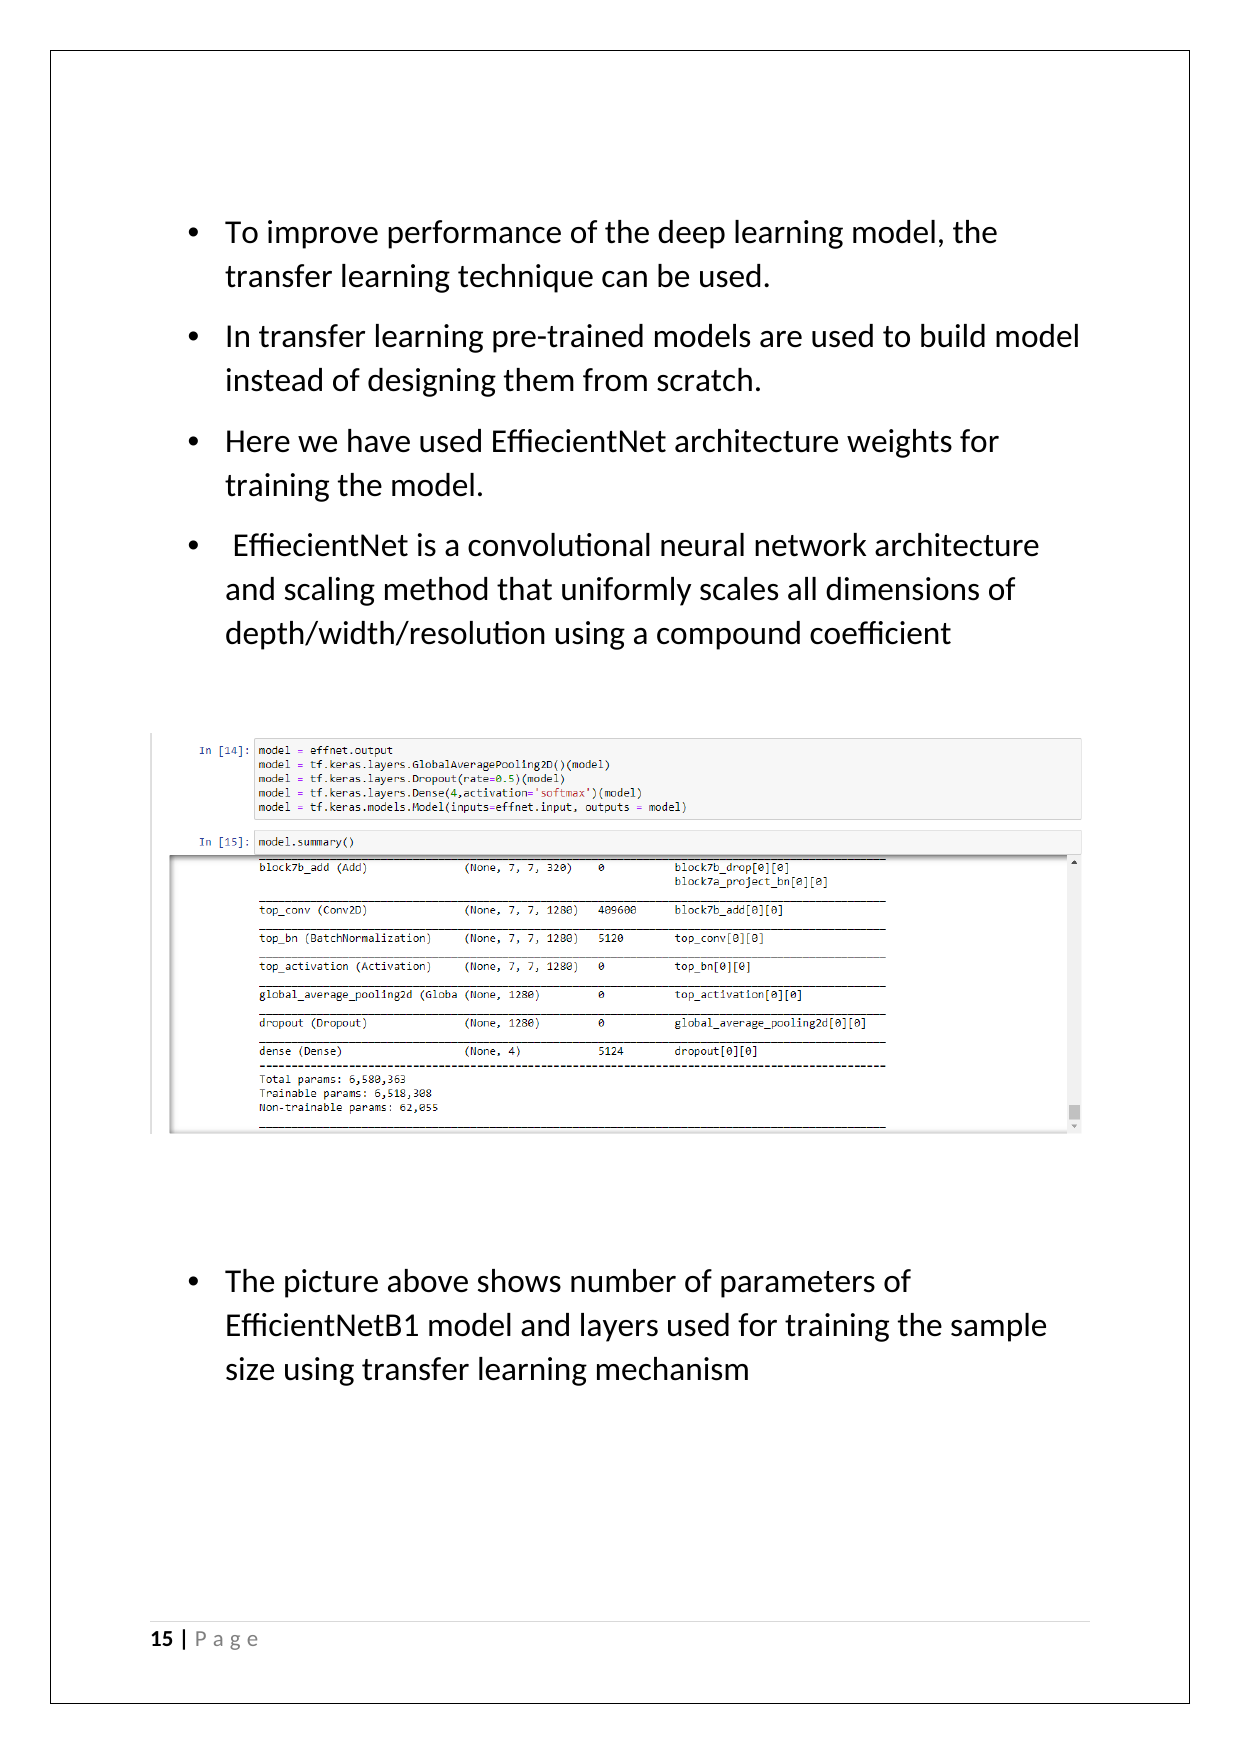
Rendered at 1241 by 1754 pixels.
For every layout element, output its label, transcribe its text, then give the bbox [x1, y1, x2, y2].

picture [150, 733, 1091, 1134]
list The picture above shows number of parameters of EfficientNetB1 model and layers used for training the sample size using transfer learning mechanism [187, 1260, 1090, 1389]
list Here we have used EffiecientNet architecture weights for training the model. [187, 420, 1090, 504]
list EffiecientNet is a convolutional neural network architecture and scaling method that uniformly scales all dimensions of depth/width/resolution using a compound coefficient [187, 524, 1090, 653]
list In transfer learning pre-trained models are used to build model instead of designing them from scratch. [187, 315, 1090, 400]
list To improve performance of the deep learning model, the transfer learning technique can be used. [187, 211, 1090, 295]
